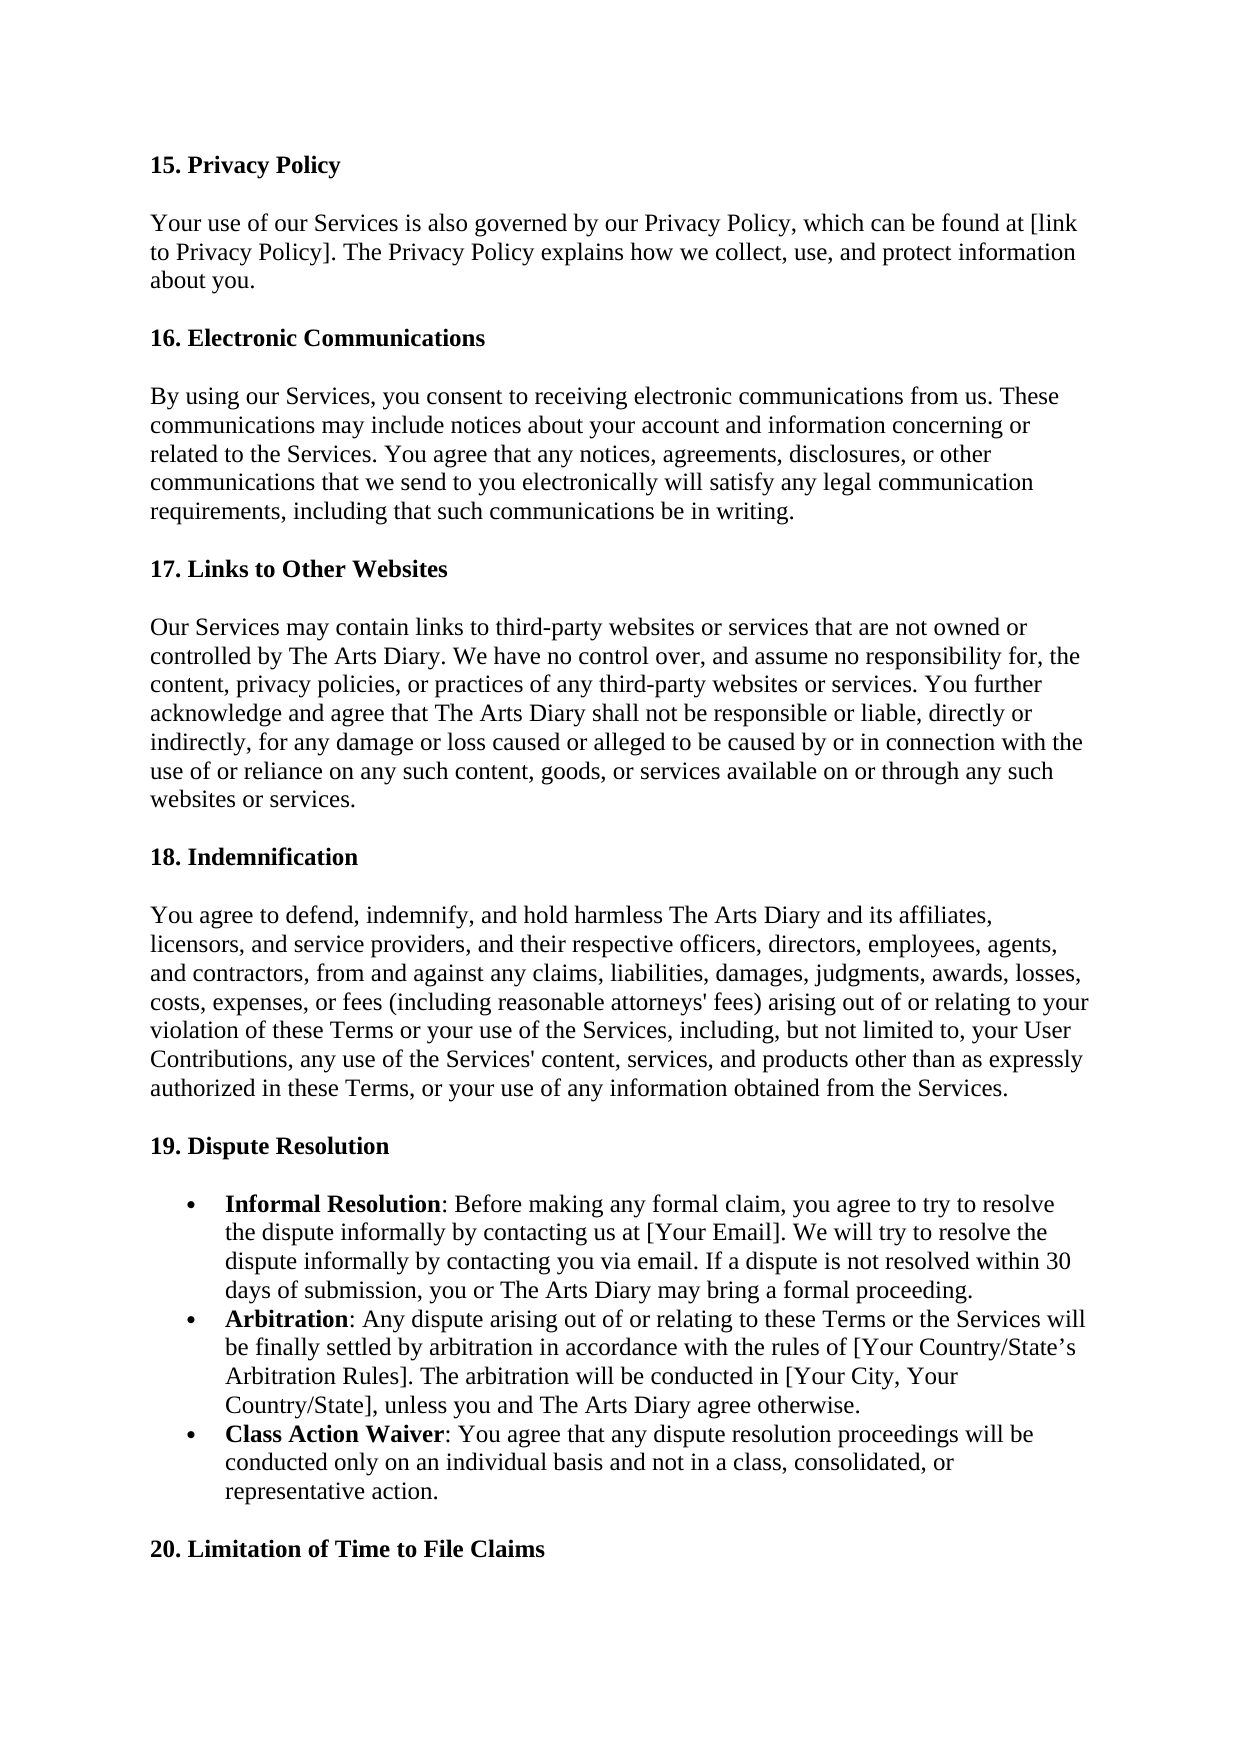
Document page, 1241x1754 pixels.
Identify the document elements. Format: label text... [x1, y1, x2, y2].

list Informal Resolution: Before making any formal claim, you agree to try to resolve the dispute informally by contacting us at [Your Email]. We will try to resolve the dispute informally by contacting you via email. If a dispute is not resolved within 30 days of submission, you or The Arts Diary may bring a formal proceeding. [187, 1189, 1090, 1304]
text 19. Dispute Resolution [150, 1131, 1090, 1159]
text 18. Indemnification [150, 842, 1090, 871]
list Arbitration: Any dispute arising out of or relating to these Terms or the Services will be finally settled by arbitration in accordance with the rules of [Your Country/State’s Arbitration Rules]. The arbitration will be conducted in [Your City, Your Country/State], unless you and The Arts Diary agree otherwise. [187, 1304, 1090, 1419]
text Your use of our Services is also governed by our Privacy Policy, which can be found at [link to Privacy Policy]. The Privacy Policy explains how we collect, use, and protect information about you. [150, 208, 1090, 294]
text By using our Services, you consent to receiving electronic communications from us. These communications may include notices about your account and information concerning or related to the Services. You agree that any notices, agreements, disclosures, or other communications that we send to you electronically will satisfy any legal communication requirements, including that such communications be in writing. [150, 381, 1090, 525]
text Our Services may contain links to third-party websites or services that are not owned or controlled by The Arts Diary. We have no control over, and assume no responsibility for, the content, privacy policies, or practices of any third-party websites or services. You further acknowledge and agree that The Arts Diary shall not be responsible or liable, directly or indirectly, for any damage or loss caused or alleged to be caused by or in connection with the use of or reliance on any such content, goods, or services available on or through any such websites or services. [150, 612, 1090, 813]
text You agree to defend, indemnify, and hold harmless The Arts Diary and its affiliates, licensors, and service providers, and their respective officers, directors, employees, agents, and contractors, from and against any claims, liabilities, damages, judgments, awards, losses, costs, expenses, or fees (including reasonable attorneys' fees) arising out of or relating to your violation of these Terms or your use of the Services, including, but not limited to, your User Contributions, any use of the Services' content, services, and products other than as expressly authorized in these Terms, or your use of any information obtained from the Services. [150, 900, 1090, 1102]
text 15. Privacy Policy [150, 150, 1090, 179]
text 16. Electronic Communications [150, 323, 1090, 352]
list Class Action Waiver: You agree that any dispute resolution proceedings will be conducted only on an individual basis and not in a class, consolidated, or representative action. [187, 1419, 1090, 1505]
text 20. Limitation of Time to File Claims [150, 1534, 1090, 1563]
text 17. Links to Other Websites [150, 554, 1090, 583]
